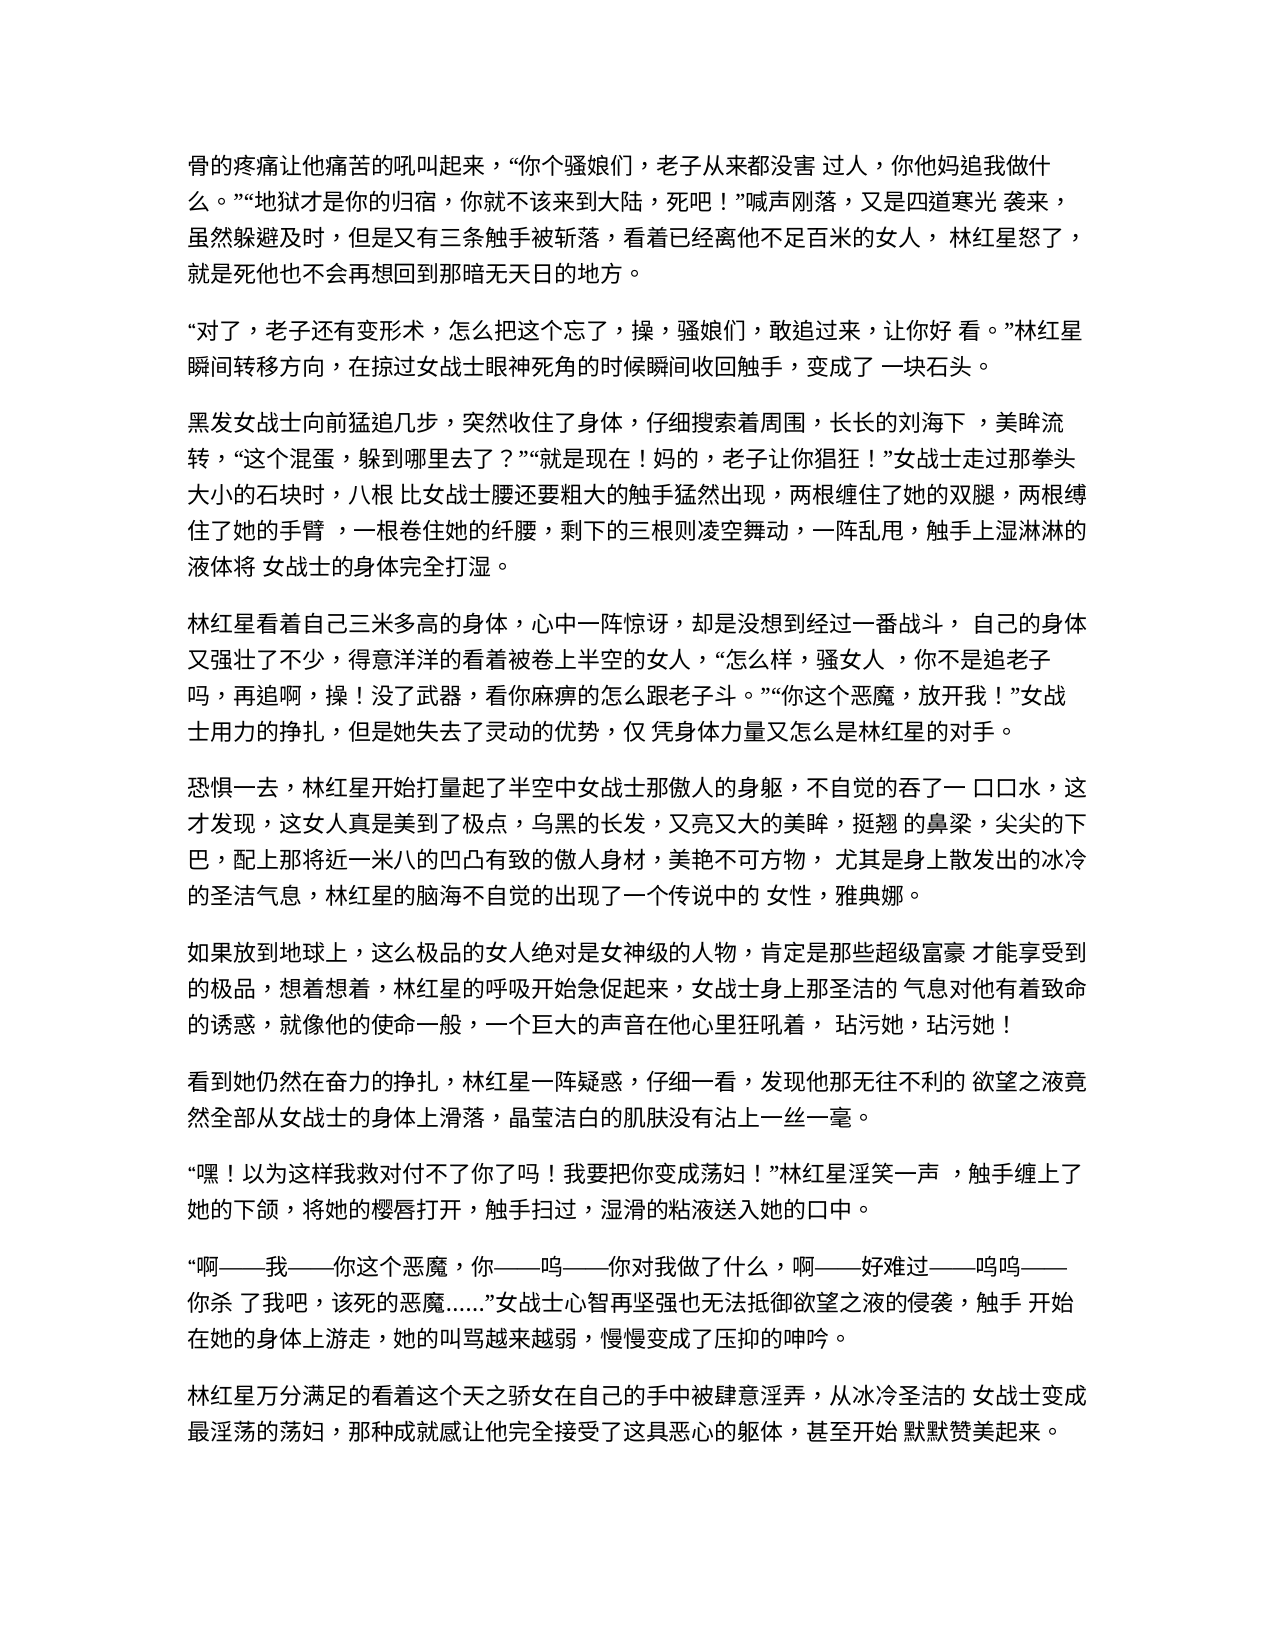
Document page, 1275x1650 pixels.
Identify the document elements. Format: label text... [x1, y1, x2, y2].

text 林红星看着自己三米多高的身体，心中一阵惊讶，却是没想到经过一番战斗， 自己的身体又强壮了不少，得意洋洋的看着被卷上半空的女人，“怎么样，骚女人 ，你不是追老子吗，再追啊，操！没了武器，看你麻痹的怎么跟老子斗。”“你这个恶魔，放开我！”女战士用力的挣扎，但是她失去了灵动的优势，仅 凭身体力量又怎么是林红星的对手。 [187, 608, 1087, 747]
text “嘿！以为这样我救对付不了你了吗！我要把你变成荡妇！”林红星淫笑一声 ，触手缠上了她的下颌，将她的樱唇打开，触手扫过，湿滑的粘液送入她的口中。 [187, 1158, 1087, 1226]
text 如果放到地球上，这么极品的女人绝对是女神级的人物，肯定是那些超级富豪 才能享受到的极品，想着想着，林红星的呼吸开始急促起来，女战士身上那圣洁的 气息对他有着致命的诱惑，就像他的使命一般，一个巨大的声音在他心里狂吼着， 玷污她，玷污她！ [187, 937, 1087, 1040]
text 恐惧一去，林红星开始打量起了半空中女战士那傲人的身躯，不自觉的吞了一 口口水，这才发现，这女人真是美到了极点，乌黑的长发，又亮又大的美眸，挺翘 的鼻梁，尖尖的下巴，配上那将近一米八的凹凸有致的傲人身材，美艳不可方物， 尤其是身上散发出的冰冷的圣洁气息，林红星的脑海不自觉的出现了一个传说中的 女性，雅典娜。 [187, 772, 1087, 911]
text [187, 150, 1087, 289]
text 黑发女战士向前猛追几步，突然收住了身体，仔细搜索着周围，长长的刘海下 ，美眸流转，“这个混蛋，躲到哪里去了？”“就是现在！妈的，老子让你猖狂！”女战士走过那拳头大小的石块时，八根 比女战士腰还要粗大的触手猛然出现，两根缠住了她的双腿，两根缚住了她的手臂 ，一根卷住她的纤腰，剩下的三根则凌空舞动，一阵乱甩，触手上湿淋淋的液体将 女战士的身体完全打湿。 [187, 407, 1087, 582]
text “对了，老子还有变形术，怎么把这个忘了，操，骚娘们，敢追过来，让你好 看。”林红星瞬间转移方向，在掠过女战士眼神死角的时候瞬间收回触手，变成了 一块石头。 [187, 314, 1087, 382]
text 看到她仍然在奋力的挣扎，林红星一阵疑惑，仔细一看，发现他那无往不利的 欲望之液竟然全部从女战士的身体上滑落，晶莹洁白的肌肤没有沾上一丝一毫。 [187, 1066, 1087, 1133]
text 林红星万分满足的看着这个天之骄女在自己的手中被肆意淫弄，从冰冷圣洁的 女战士变成最淫荡的荡妇，那种成就感让他完全接受了这具恶心的躯体，甚至开始 默默赞美起来。 [187, 1380, 1087, 1447]
text “啊——我——你这个恶魔，你——呜——你对我做了什么，啊——好难过——呜呜——你杀 了我吧，该死的恶魔……”女战士心智再坚强也无法抵御欲望之液的侵袭，触手 开始在她的身体上游走，她的叫骂越来越弱，慢慢变成了压抑的呻吟。 [187, 1251, 1087, 1354]
